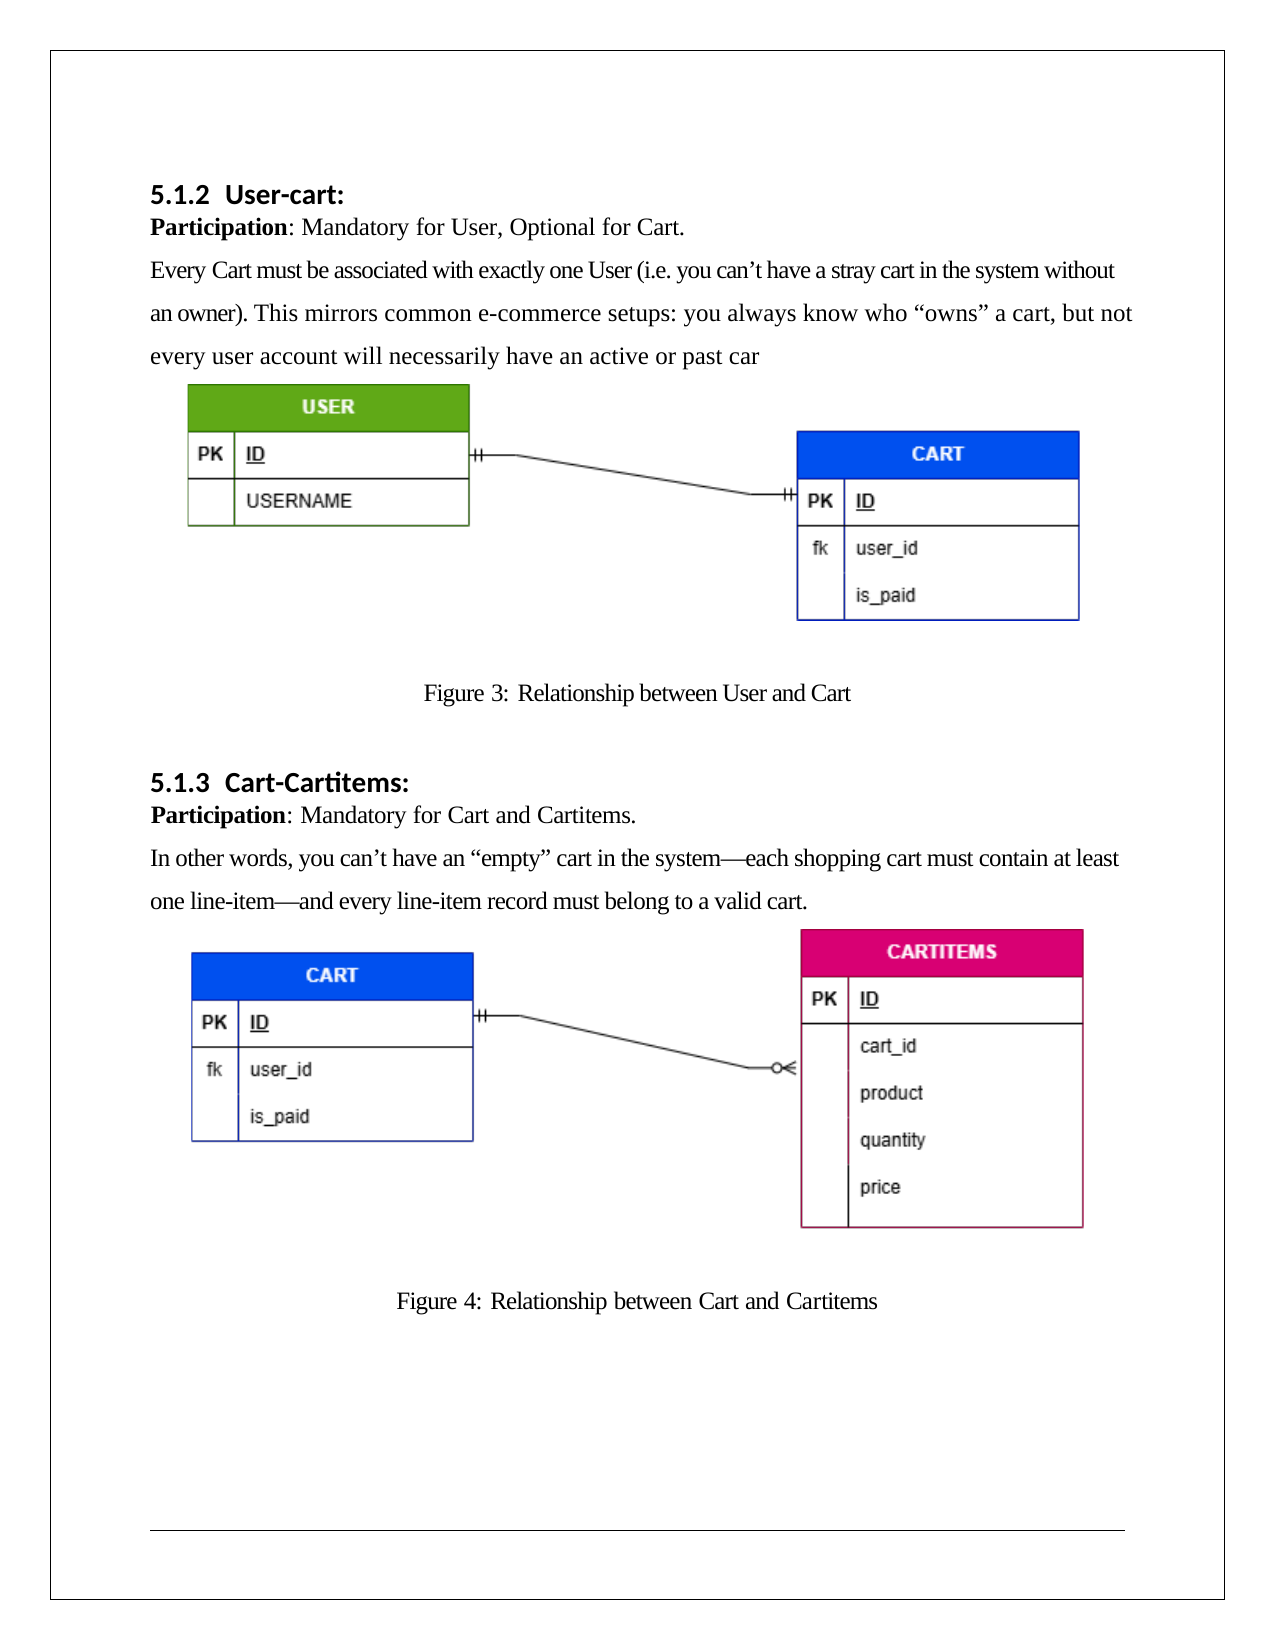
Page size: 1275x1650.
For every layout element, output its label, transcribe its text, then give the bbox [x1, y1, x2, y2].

picture [187, 384, 1080, 621]
text In other words, you can’t have an “empty” cart in the system—each shopping cart must contain at least one line‐item—and every line‐item record must belong to a valid cart. [150, 843, 1125, 915]
text Every Cart must be associated with exactly one User (i.e. you can’t have a stray cart in the system without an owner). This mirrors common e-commerce setups: you always know who “owns” a cart, but not every user account will necessarily have an active or past car [150, 255, 1136, 370]
text Participation: Mandatory for User, Optional for Cart. [150, 212, 1136, 241]
text Figure 4: Relationship between Cart and Cartitems [83, 1286, 1192, 1315]
text Figure 3: Relationship between User and Cart [83, 678, 1192, 707]
subtitle Cart-Cartitems: [150, 764, 1200, 800]
subtitle User-cart: [150, 176, 1200, 212]
picture [191, 929, 1084, 1230]
text Participation: Mandatory for Cart and Cartitems. [75, 800, 1200, 828]
